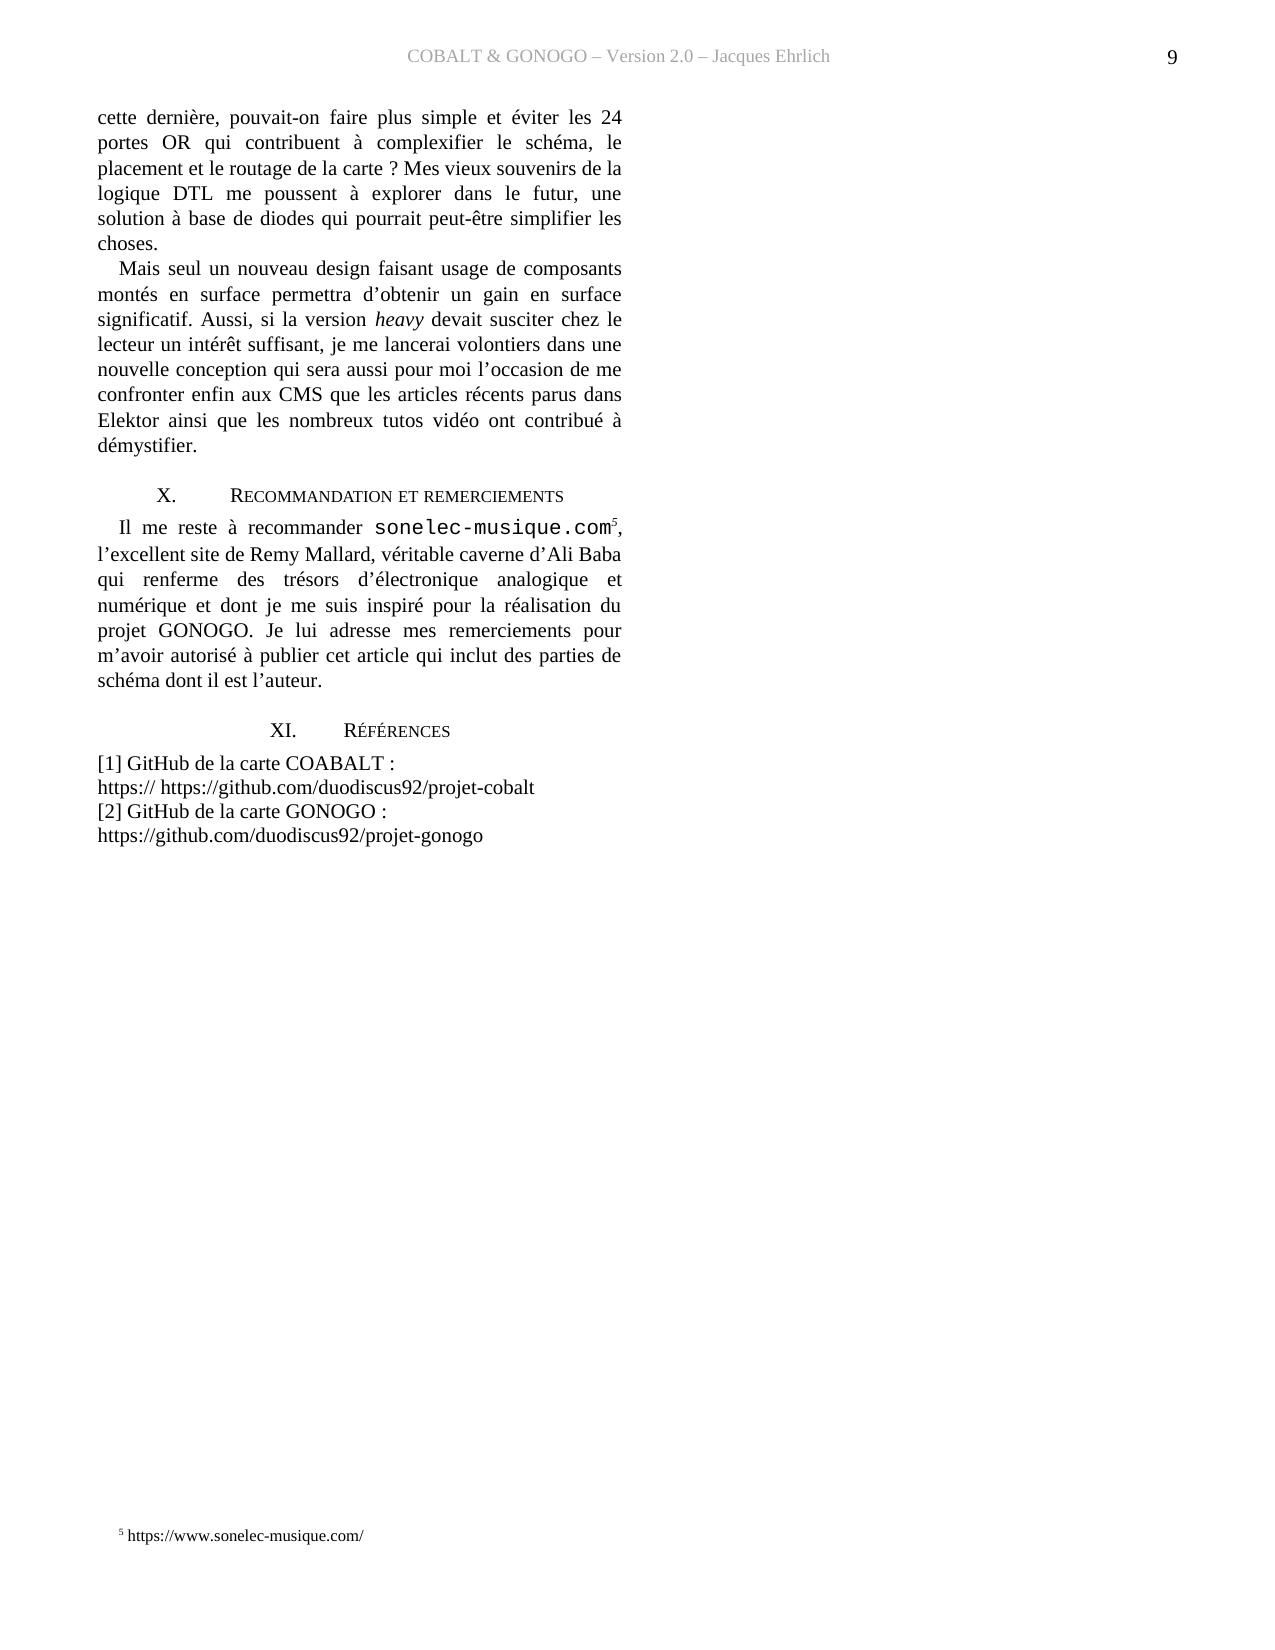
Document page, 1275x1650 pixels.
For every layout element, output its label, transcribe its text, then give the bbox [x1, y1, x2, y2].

subtitle Références [97, 718, 622, 742]
text Mais seul un nouveau design faisant usage de composants montés en surface permettra d’obtenir un gain en surface significatif. Aussi, si la version heavy devait susciter chez le lecteur un intérêt suffisant, je me lancerai volontiers dans une nouvelle conception qui sera aussi pour moi l’occasion de me confronter enfin aux CMS que les articles récents parus dans Elektor ainsi que les nombreux tutos vidéo ont contribué à démystifier. [97, 256, 622, 457]
text [1] GitHub de la carte COABALT : https:// https://github.com/duodiscus92/projet-cobalt [97, 751, 622, 799]
text Il me reste à recommander sonelec-musique.com, l’excellent site de Remy Mallard, véritable caverne d’Ali Baba qui renferme des trésors d’électronique analogique et numérique et dont je me suis inspiré pour la réalisation du projet GONOGO. Je lui adresse mes remerciements pour m’avoir autorisé à publier cet article qui inclut des parties de schéma dont il est l’auteur. [97, 515, 622, 692]
text [2] GitHub de la carte GONOGO : https://github.com/duodiscus92/projet-gonogo [97, 799, 622, 847]
subtitle Recommandation et remerciements [97, 483, 622, 507]
